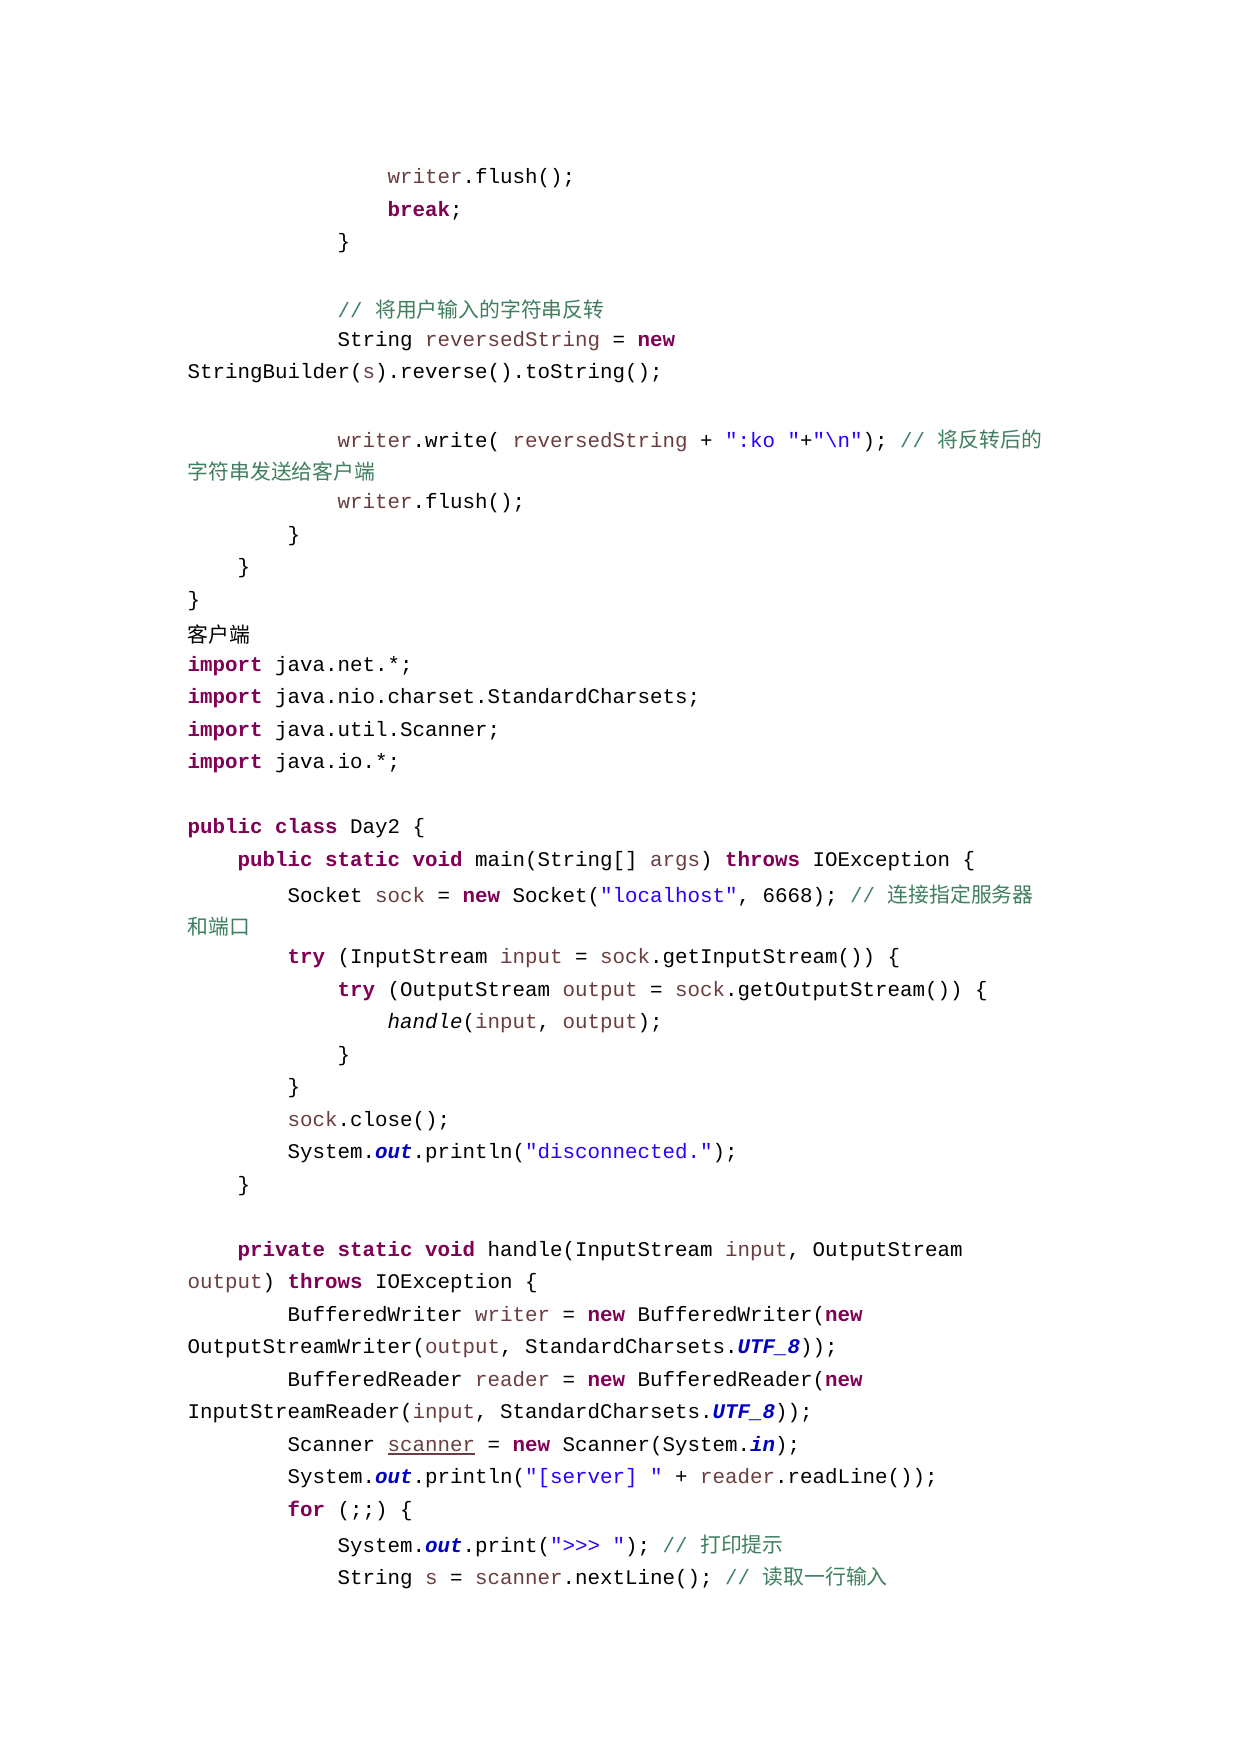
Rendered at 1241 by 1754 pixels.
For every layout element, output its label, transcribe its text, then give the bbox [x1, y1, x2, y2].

text BufferedWriter writer = new BufferedWriter(new OutputStreamWriter(output, StandardCharsets.UTF_8)); [187, 1299, 1053, 1364]
text 客户端 [187, 617, 1053, 649]
text } [187, 227, 1053, 259]
text writer.write( reversedString + ":ko "+"\n"); // 将反转后的字符串发送给客户端 [187, 422, 1053, 487]
text break; [187, 194, 1053, 227]
text handle(input, output); [187, 1007, 1053, 1039]
text System.out.println("disconnected."); [187, 1137, 1053, 1169]
text writer.flush(); [187, 487, 1053, 519]
text } [187, 584, 1053, 617]
text import java.net.*; [187, 649, 1053, 682]
text public static void main(String[] args) throws IOException { [187, 844, 1053, 877]
text Scanner scanner = new Scanner(System.in); [187, 1429, 1053, 1462]
text import java.io.*; [187, 747, 1053, 779]
text } [187, 1072, 1053, 1104]
text System.out.println("[server] " + reader.readLine()); [187, 1462, 1053, 1494]
text Socket sock = new Socket("localhost", 6668); // 连接指定服务器和端口 [187, 877, 1053, 942]
text } [187, 552, 1053, 584]
text } [187, 1169, 1053, 1202]
text import java.nio.charset.StandardCharsets; [187, 682, 1053, 714]
text try (OutputStream output = sock.getOutputStream()) { [187, 974, 1053, 1007]
text System.out.print(">>> "); // 打印提示 [187, 1527, 1053, 1559]
text } [187, 519, 1053, 552]
text String s = scanner.nextLine(); // 读取一行输入 [187, 1559, 1053, 1592]
text public class Day2 { [187, 812, 1053, 844]
text String reversedString = new StringBuilder(s).reverse().toString(); [187, 324, 1053, 389]
text BufferedReader reader = new BufferedReader(new InputStreamReader(input, StandardCharsets.UTF_8)); [187, 1364, 1053, 1429]
text private static void handle(InputStream input, OutputStream output) throws IOException { [187, 1234, 1053, 1299]
text } [187, 1039, 1053, 1072]
text try (InputStream input = sock.getInputStream()) { [187, 942, 1053, 974]
text // 将用户输入的字符串反转 [187, 292, 1053, 324]
text writer.flush(); [187, 162, 1053, 194]
text sock.close(); [187, 1104, 1053, 1137]
text import java.util.Scanner; [187, 714, 1053, 747]
text for (;;) { [187, 1494, 1053, 1527]
